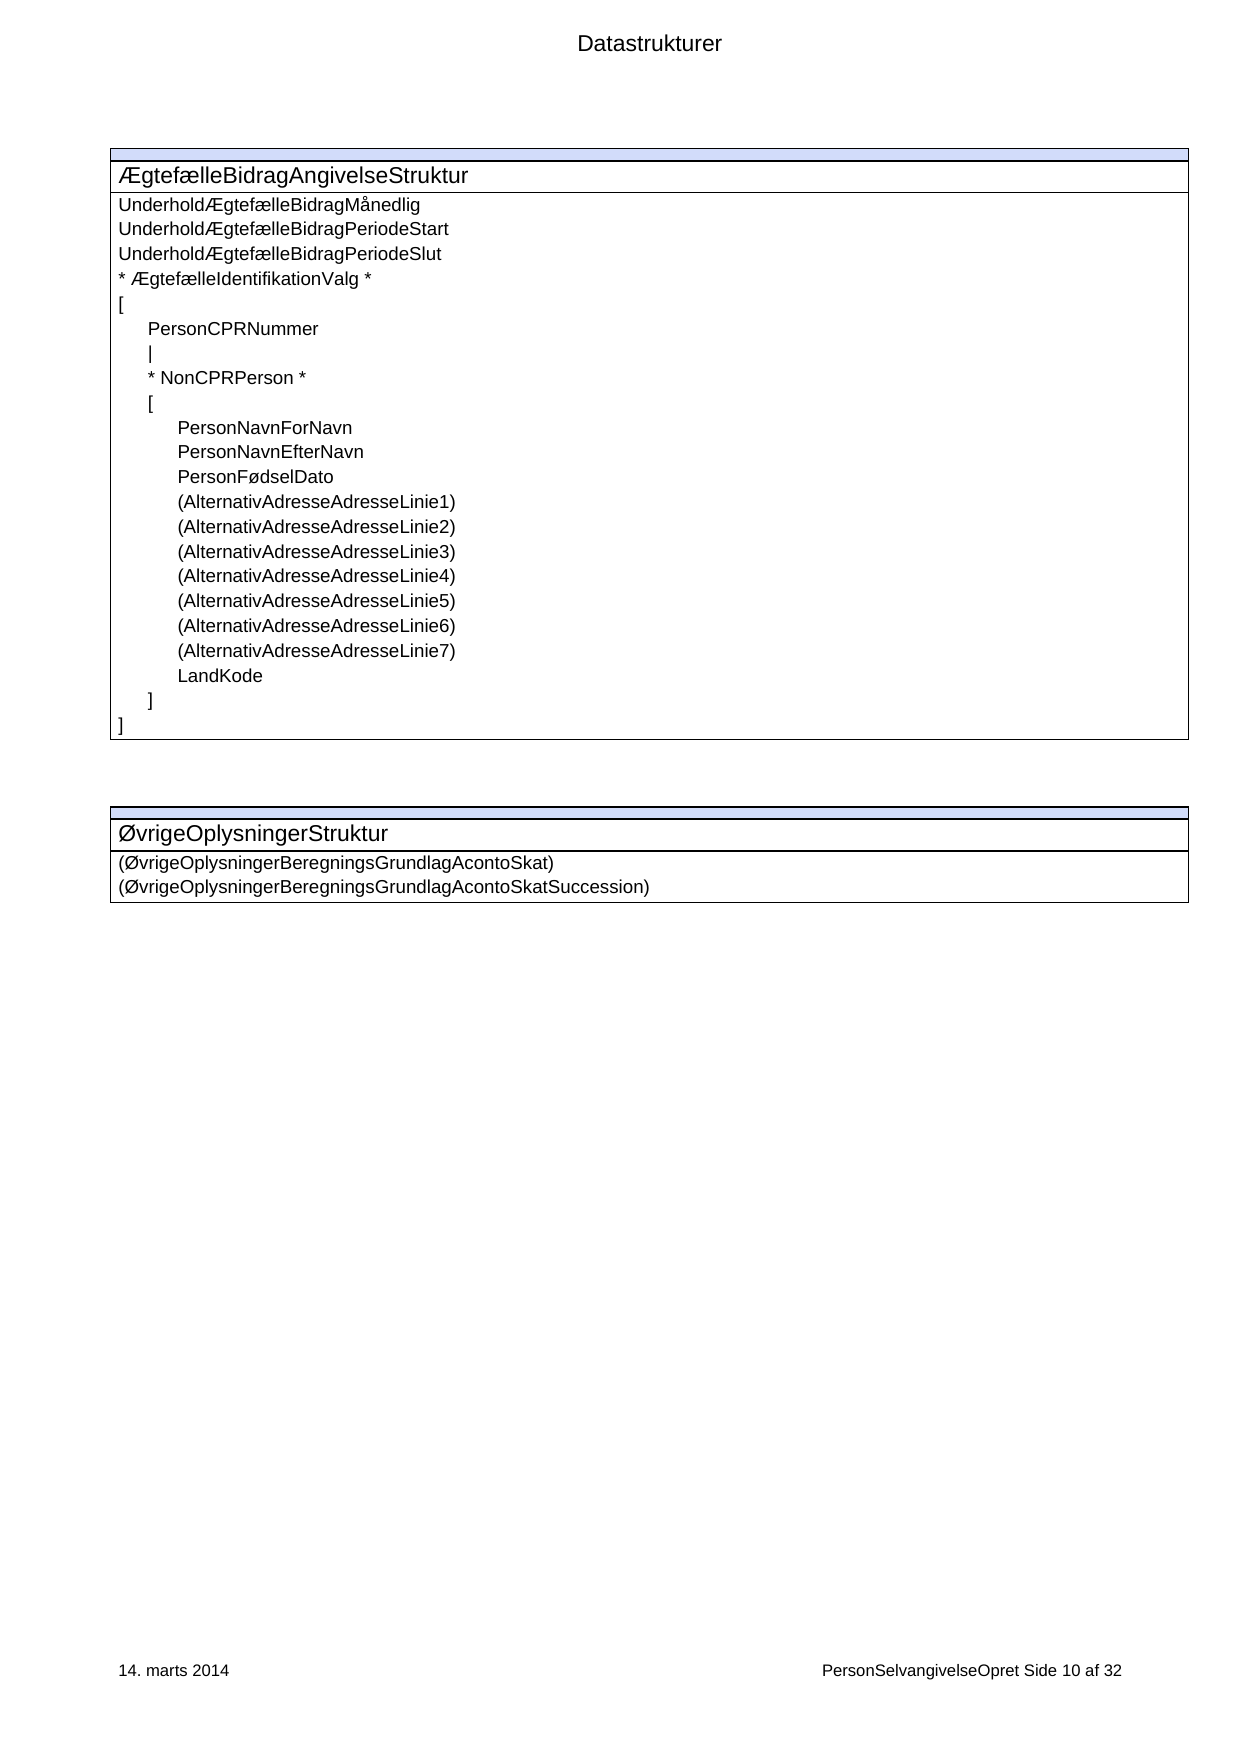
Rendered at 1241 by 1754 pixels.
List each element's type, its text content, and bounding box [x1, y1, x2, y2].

table_header [111, 149, 1188, 160]
table_cell ÆgtefælleBidragAngivelseStruktur [111, 162, 1188, 192]
table_cell UnderholdÆgtefælleBidragMånedlig UnderholdÆgtefælleBidragPeriodeStart UnderholdÆgtefælleBidragPeriodeSlut * ÆgtefælleIdentifikationValg * [ PersonCPRNummer | * NonCPRPerson * [ PersonNavnForNavn PersonNavnEfterNavn PersonFødselDato (AlternativAdresseAdresseLinie1) (AlternativAdresseAdresseLinie2) (AlternativAdresseAdresseLinie3) (AlternativAdresseAdresseLinie4) (AlternativAdresseAdresseLinie5) (AlternativAdresseAdresseLinie6) (AlternativAdresseAdresseLinie7) LandKode ] ] [111, 193, 1188, 739]
table_header [111, 808, 1188, 818]
table_cell ØvrigeOplysningerStruktur [111, 820, 1188, 850]
table_cell (ØvrigeOplysningerBeregningsGrundlagAcontoSkat) (ØvrigeOplysningerBeregningsGrundlagAcontoSkatSuccession) [111, 852, 1188, 902]
